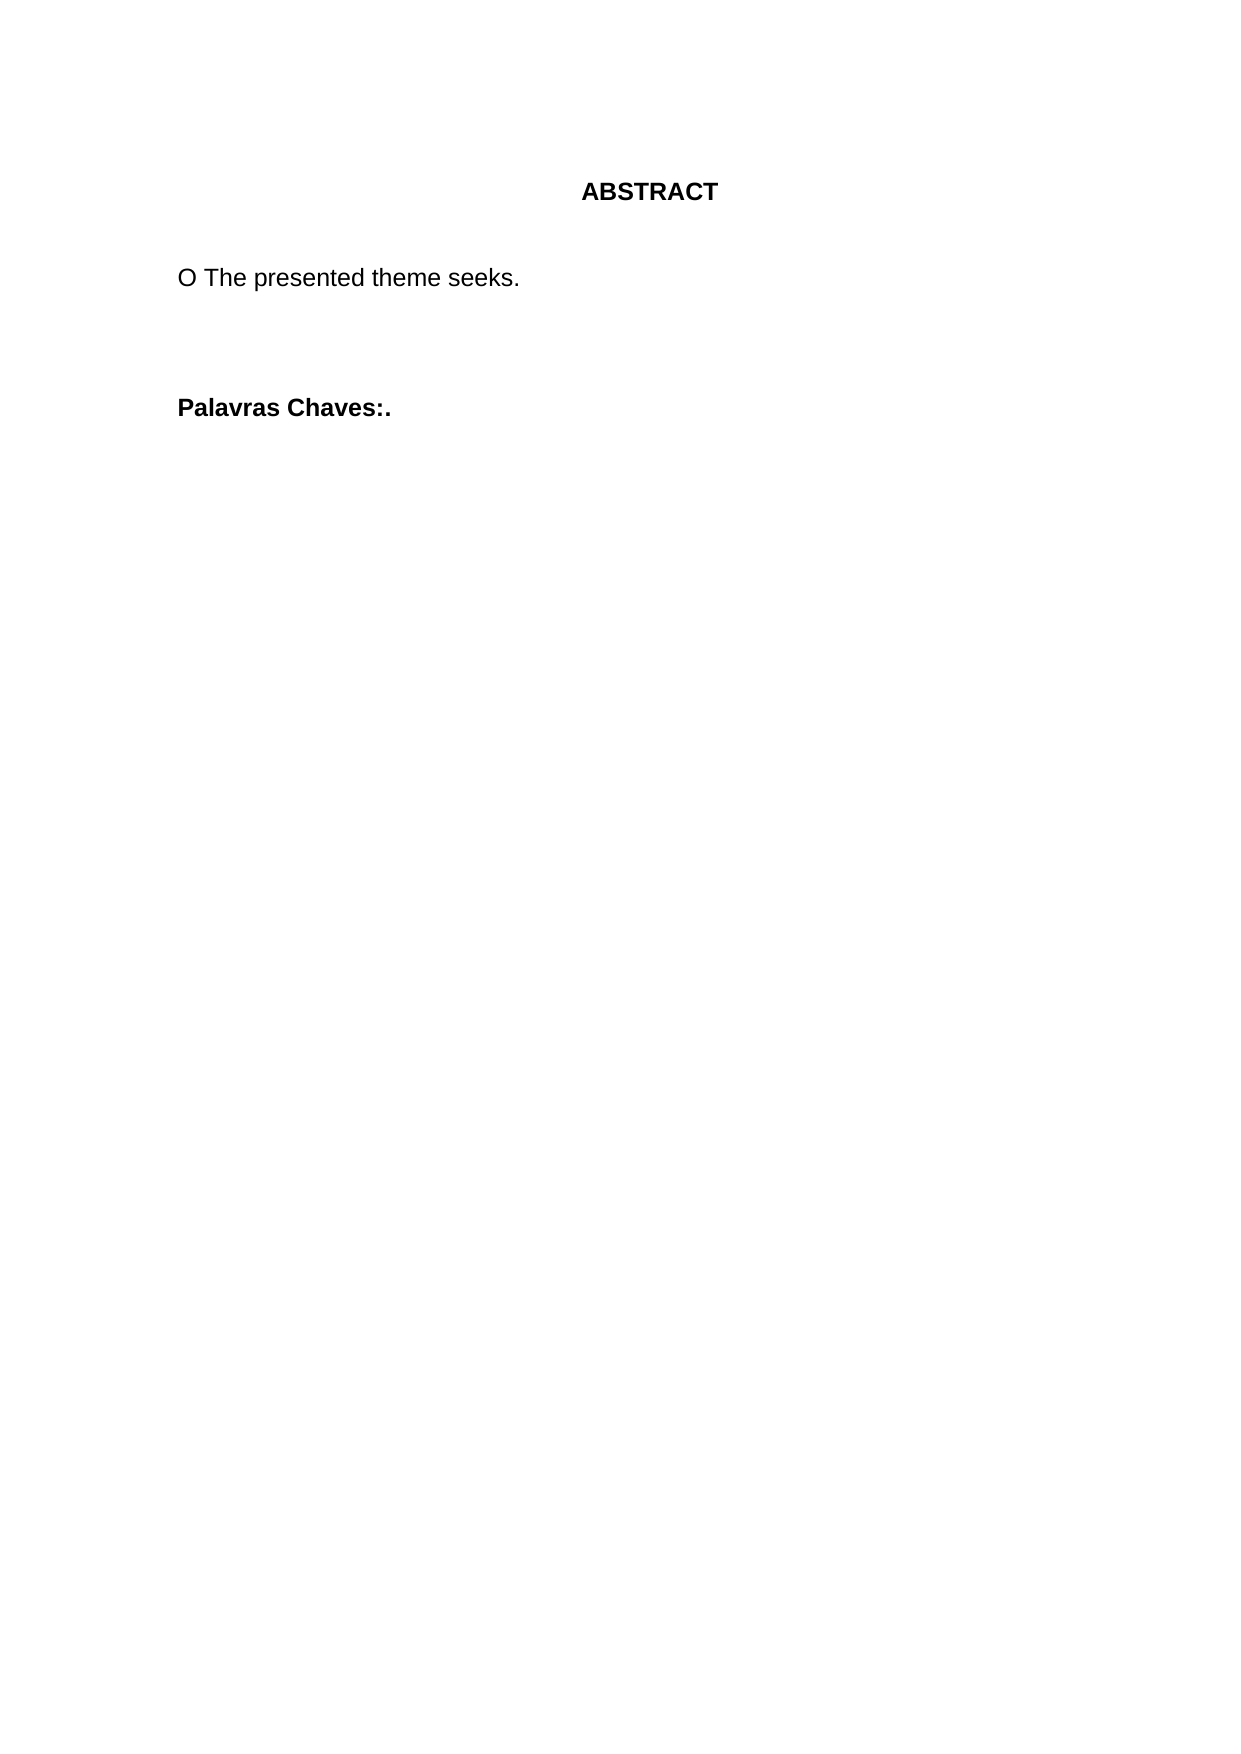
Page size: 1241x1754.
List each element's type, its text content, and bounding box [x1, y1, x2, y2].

text O The presented theme seeks. [177, 263, 1122, 292]
text Palavras Chaves:. [177, 393, 1122, 422]
text ABSTRACT [177, 177, 1122, 206]
